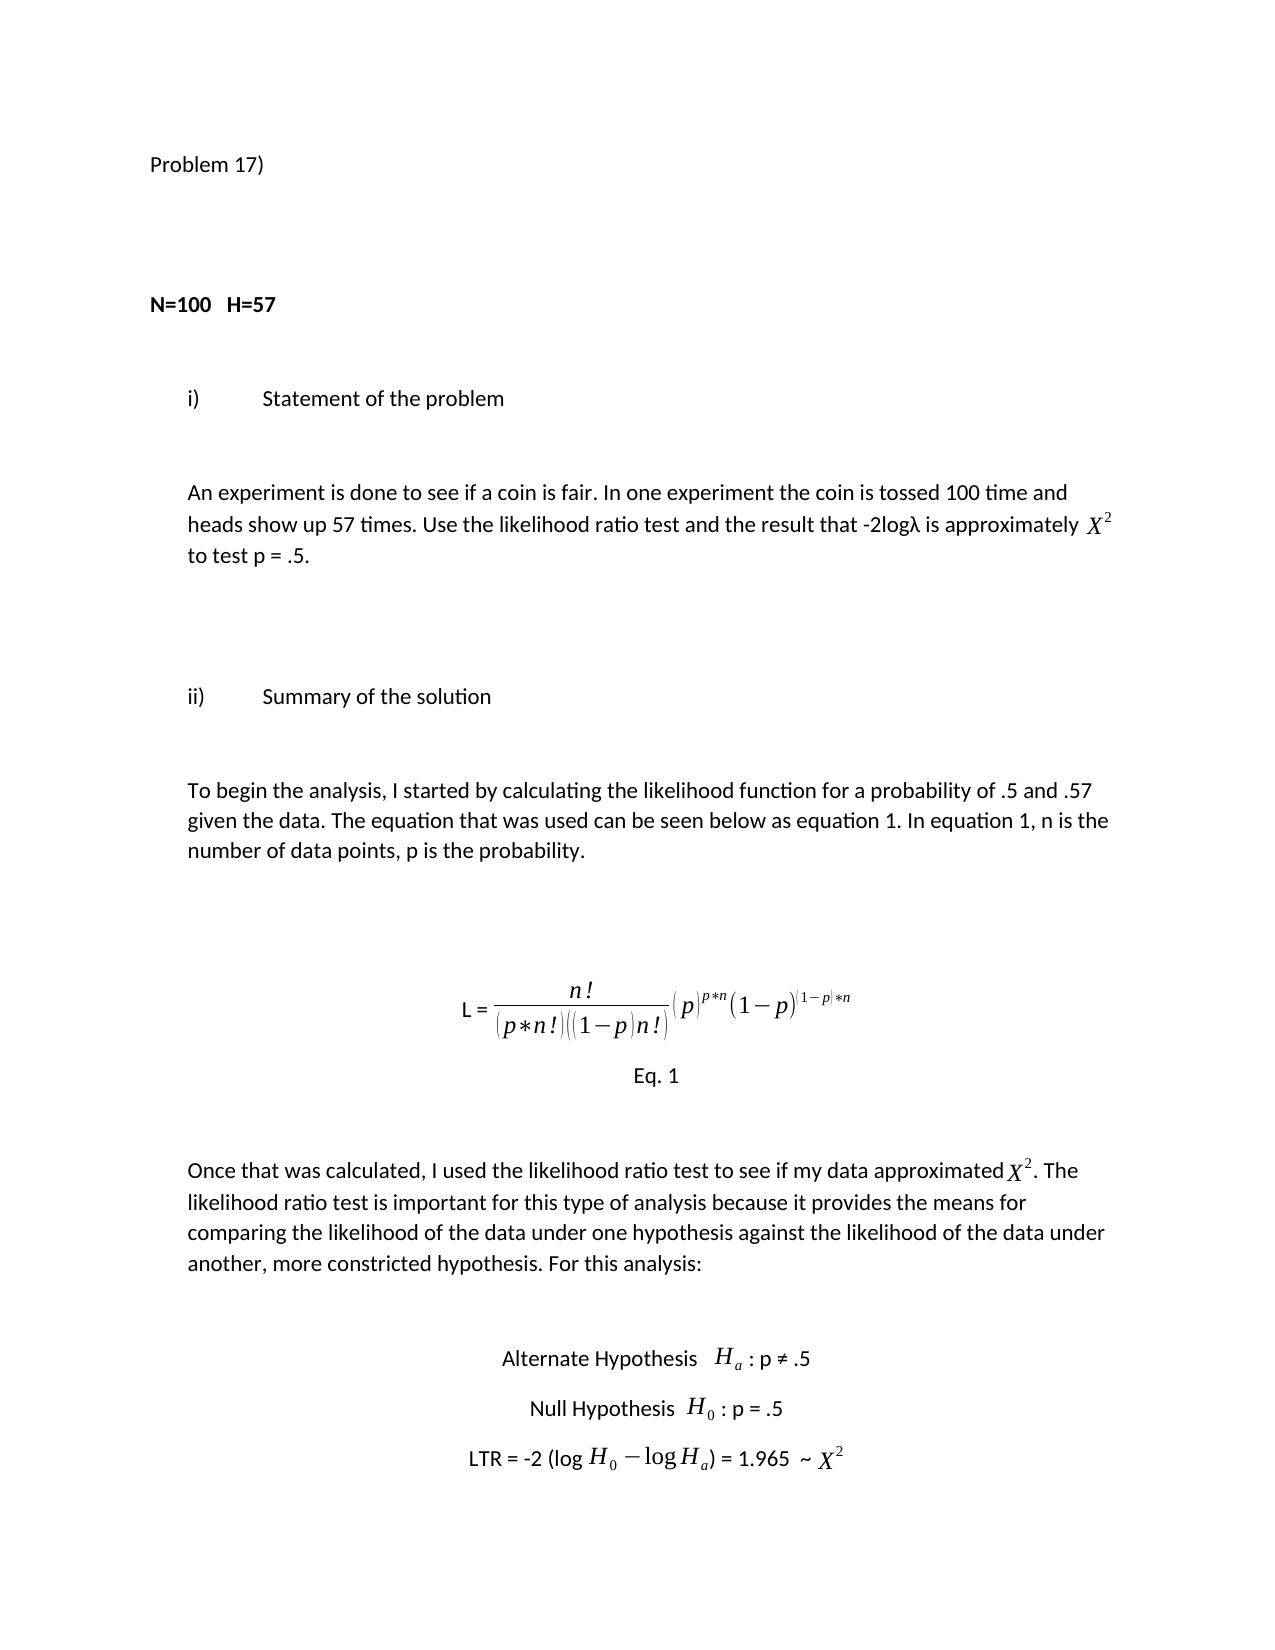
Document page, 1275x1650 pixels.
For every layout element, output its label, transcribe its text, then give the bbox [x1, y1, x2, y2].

text Once that was calculated, I used the likelihood ratio test to see if my data approximated. The likelihood ratio test is important for this type of analysis because it provides the means for comparing the likelihood of the data under one hypothesis against the likelihood of the data under another, more constricted hypothesis. For this analysis: [187, 1155, 1125, 1277]
text N=100 H=57 [150, 291, 1125, 319]
text To begin the analysis, I started by calculating the likelihood function for a probability of .5 and .57 given the data. The equation that was used can be seen below as equation 1. In equation 1, n is the number of data points, p is the probability. [187, 776, 1125, 864]
text Problem 17) [150, 150, 1125, 178]
text An experiment is done to see if a coin is fair. In one experiment the coin is tossed 100 time and heads show up 57 times. Use the likelihood ratio test and the result that -2logλ is approximately to test p = .5. [187, 478, 1125, 570]
text Alternate Hypothesis : p ≠ .5 [187, 1342, 1125, 1374]
text Null Hypothesis : p = .5 [187, 1393, 1125, 1424]
text L = [187, 977, 1125, 1042]
text LTR = -2 (log ) = 1.965 ~ [187, 1443, 1125, 1474]
list Statement of the problem [187, 384, 1125, 412]
text Eq. 1 [187, 1061, 1125, 1089]
list Summary of the solution [187, 682, 1125, 710]
